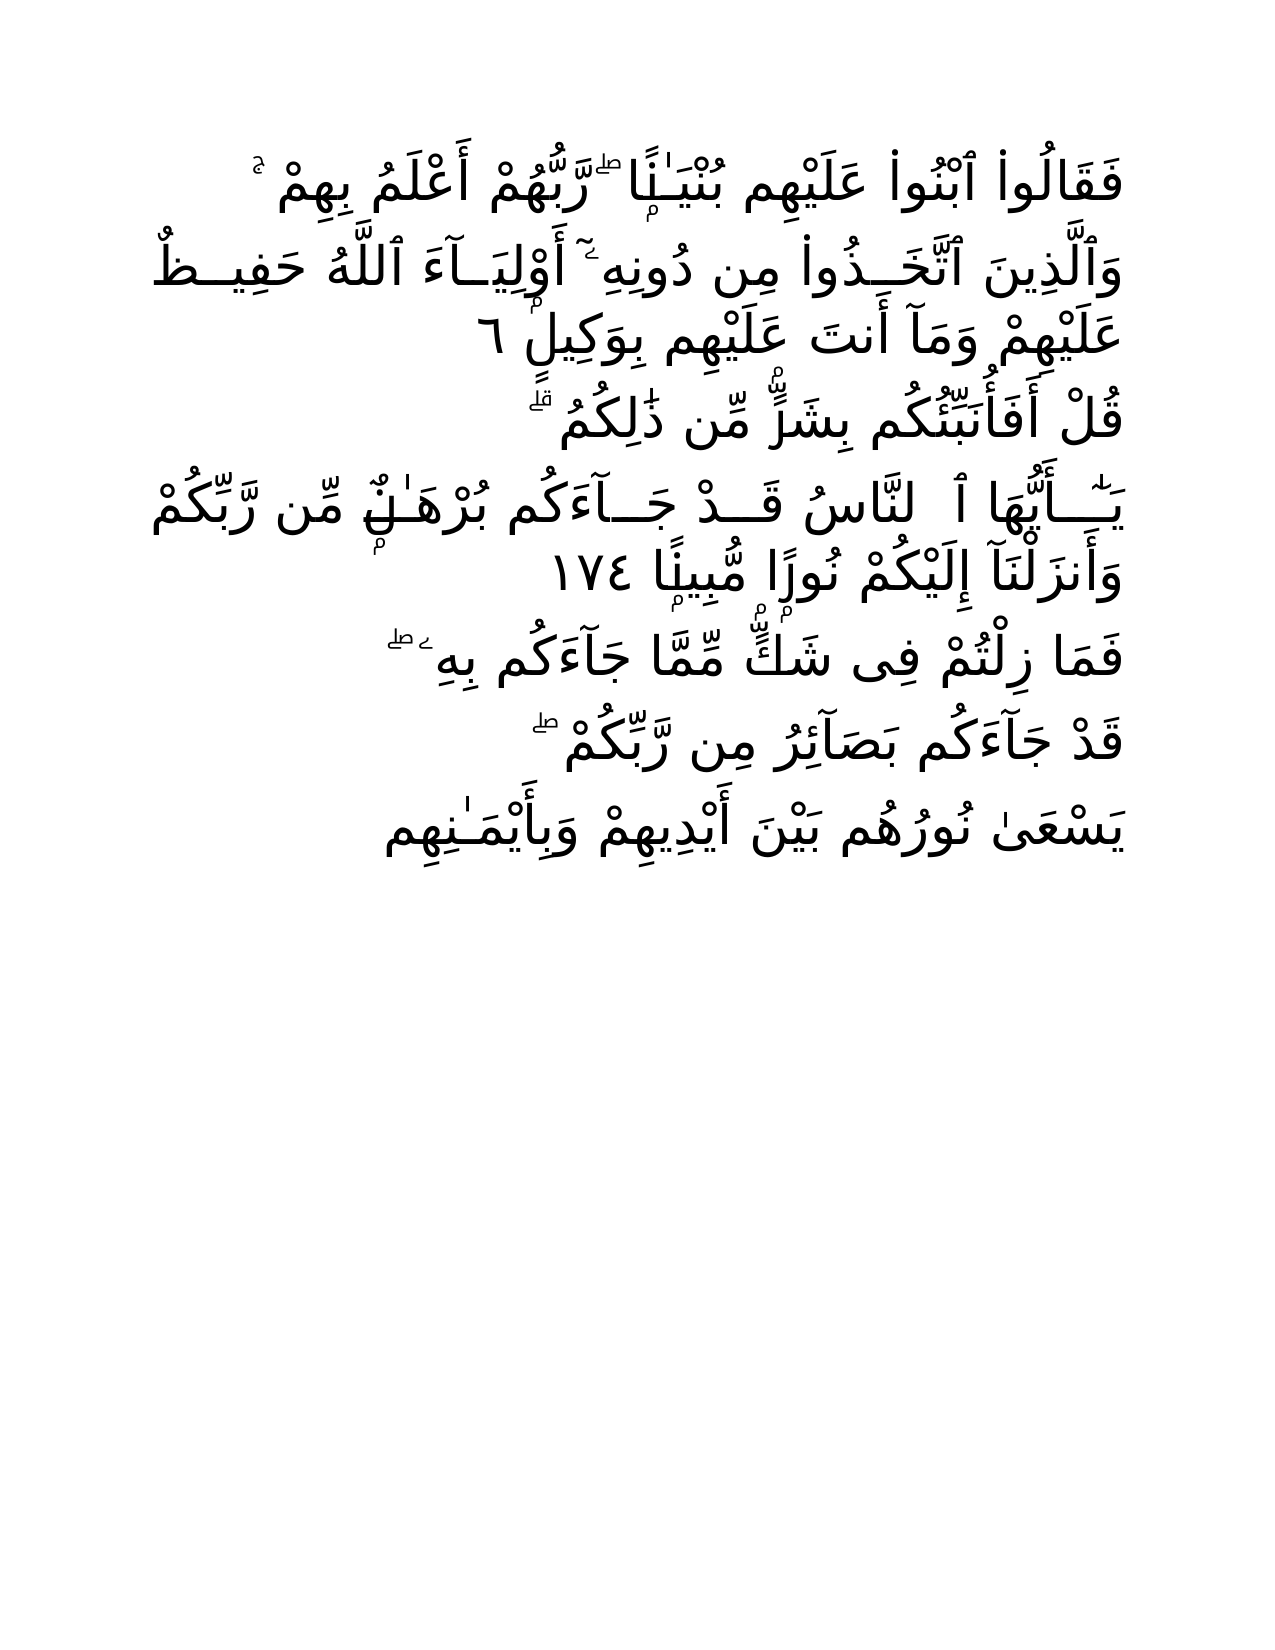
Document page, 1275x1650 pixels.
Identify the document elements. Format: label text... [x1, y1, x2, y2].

text يَـٰٓأَيُّهَا ٱلنَّاسُ قَدْ جَآءَكُم بُرْهَـٰنٌۭ مِّن رَّبِّكُمْ وَأَنزَلْنَآ إِلَيْكُمْ نُورًۭا مُّبِينًۭا ١٧٤ [150, 472, 1125, 603]
text وَٱلَّذِينَ ٱتَّخَذُوا۟ مِن دُونِهِۦٓ أَوْلِيَآءَ ٱللَّهُ حَفِيظٌ عَلَيْهِمْ وَمَآ أَنتَ عَلَيْهِم بِوَكِيلٍۢ ٦ [150, 235, 1125, 366]
text يَسْعَىٰ نُورُهُم بَيْنَ أَيْدِيهِمْ وَبِأَيْمَـٰنِهِم [150, 794, 1125, 857]
text فَمَا زِلْتُمْ فِى شَكٍّۢ مِّمَّا جَآءَكُم بِهِۦ ۖ [150, 625, 1125, 688]
text قُلْ أَفَأُنَبِّئُكُم بِشَرٍّۢ مِّن ذَٰلِكُمُ ۗ [150, 387, 1125, 450]
text فَقَالُوا۟ ٱبْنُوا۟ عَلَيْهِم بُنْيَـٰنًۭا ۖ رَّبُّهُمْ أَعْلَمُ بِهِمْ ۚ [150, 150, 1125, 213]
text قَدْ جَآءَكُم بَصَآئِرُ مِن رَّبِّكُمْ ۖ [150, 709, 1125, 772]
